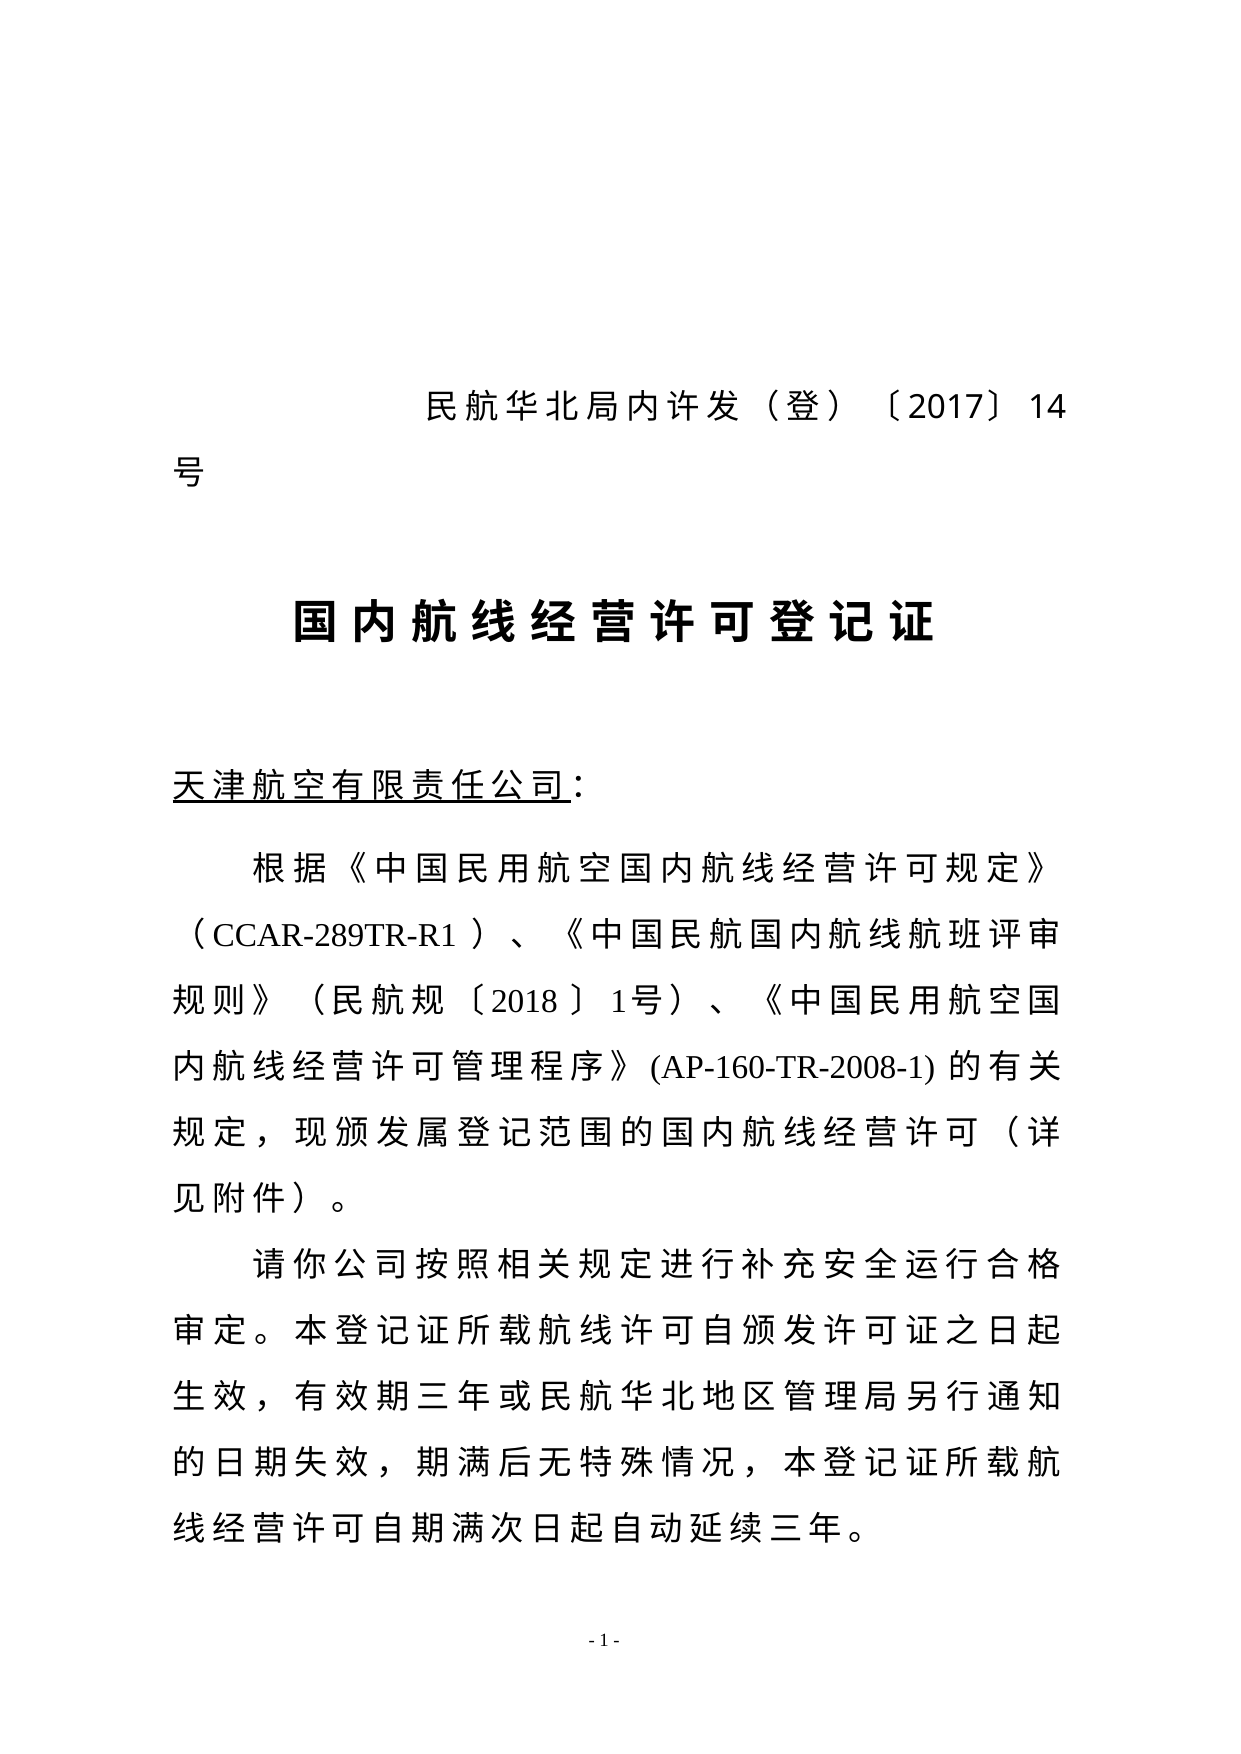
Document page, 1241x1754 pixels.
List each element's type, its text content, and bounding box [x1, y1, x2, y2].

text 民航华北局内许发（登）〔2017〕14号 [172, 371, 1068, 503]
text 根据《中国民用航空国内航线经营许可规定》（CCAR-289TR-R1）、《中国民航国内航线航班评审规则》（民航规〔2018〕1号）、《中国民用航空国内航线经营许可管理程序》(AP-160-TR-2008-1)的有关规定，现颁发属登记范围的国内航线经营许可（详见附件）。 [172, 833, 1068, 1229]
text 请你公司按照相关规定进行补充安全运行合格审定。本登记证所载航线许可自颁发许可证之日起生效，有效期三年或民航华北地区管理局另行通知的日期失效，期满后无特殊情况，本登记证所载航线经营许可自期满次日起自动延续三年。 [172, 1229, 1068, 1559]
text 天津航空有限责任公司： [172, 750, 1068, 816]
text 国内航线经营许可登记证 [172, 569, 1068, 668]
